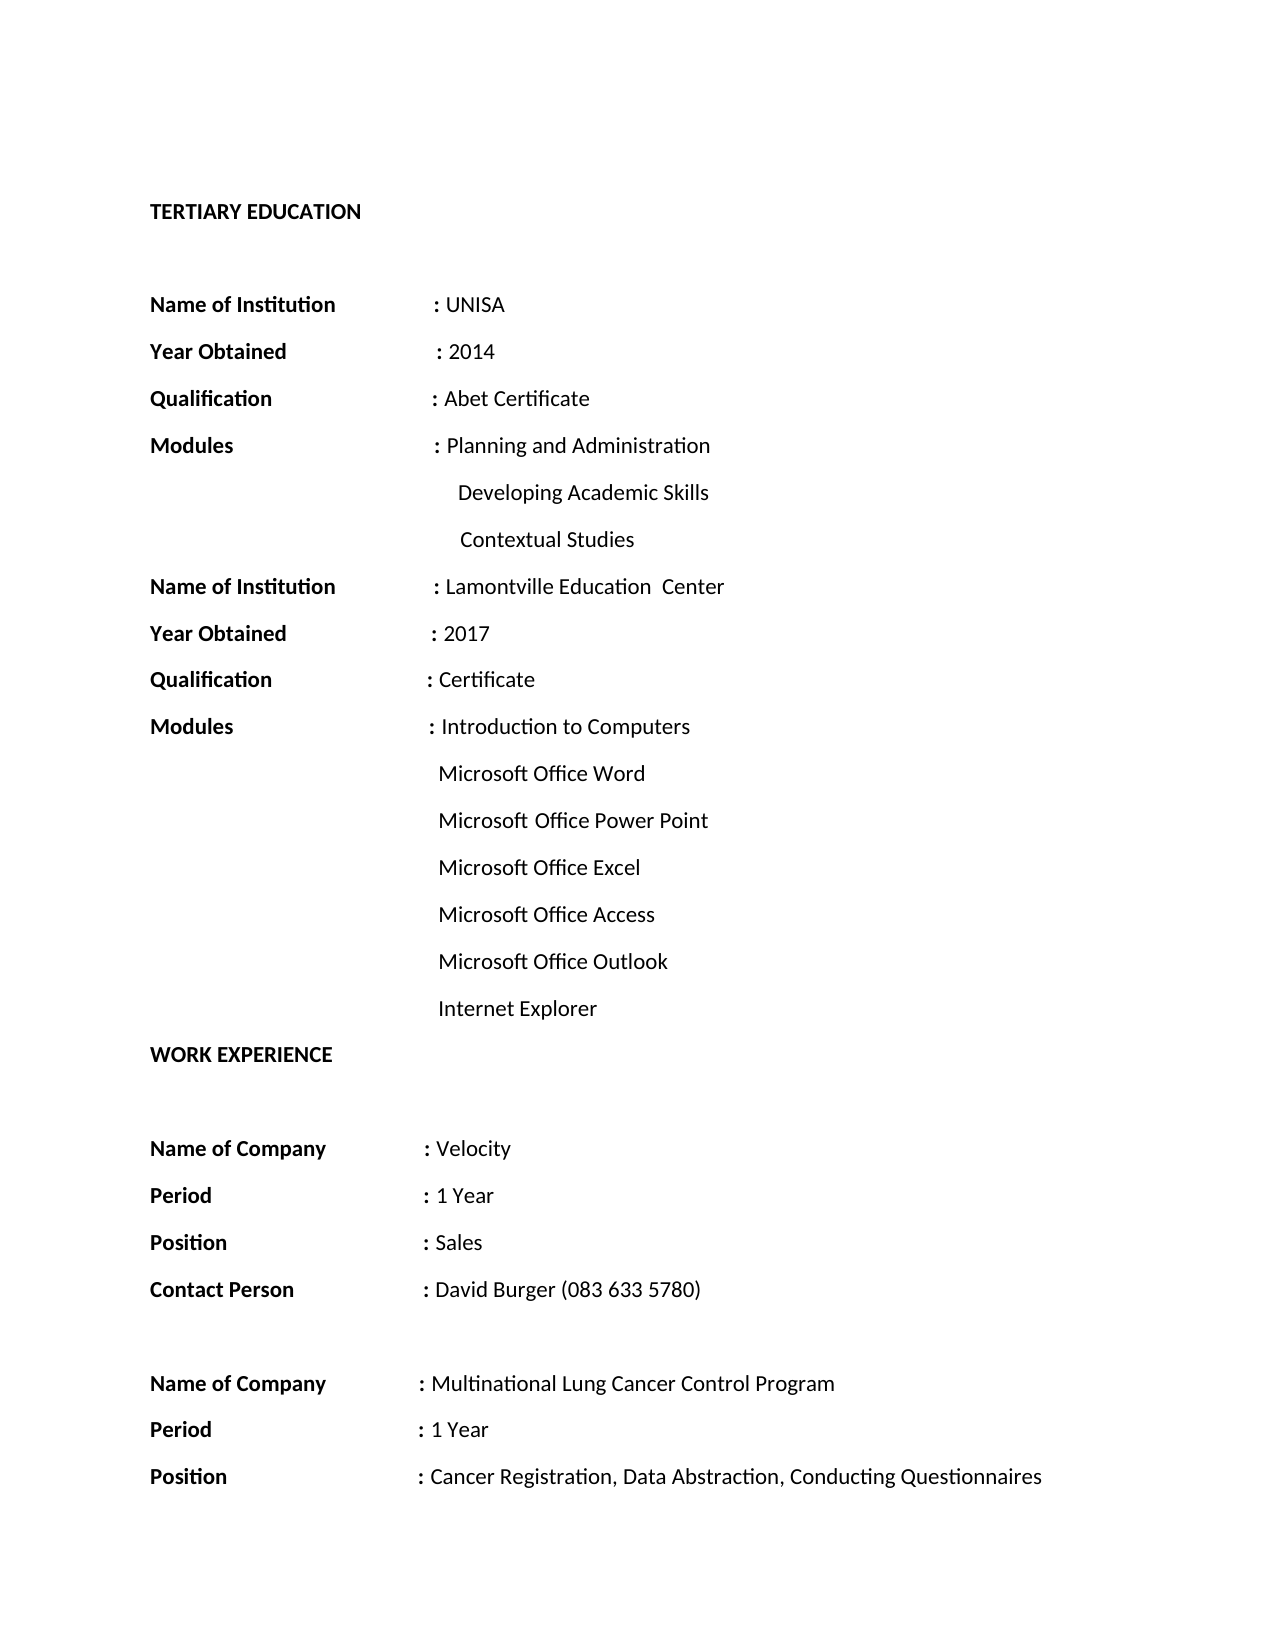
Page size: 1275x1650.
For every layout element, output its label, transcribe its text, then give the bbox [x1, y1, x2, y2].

text Year Obtained : 2017 [150, 619, 1125, 647]
text Modules : Introduction to Computers [150, 712, 1125, 741]
text Contact Person : David Burger (083 633 5780) [150, 1275, 1125, 1303]
text Contextual Studies [450, 525, 1125, 553]
text Position : Cancer Registration, Data Abstraction, Conducting Questionnaires [150, 1462, 1125, 1491]
text Position : Sales [150, 1228, 1125, 1256]
text Microsoft Office Access [150, 900, 1125, 928]
text Name of Institution : Lamontville Education Center [150, 572, 1125, 600]
text Period : 1 Year [150, 1181, 1125, 1209]
text Internet Explorer [150, 994, 1125, 1022]
text TERTIARY EDUCATION [150, 197, 1125, 225]
text Microsoft Office Word [150, 759, 1125, 787]
text Qualification : Abet Certificate [150, 384, 1125, 412]
text Name of Company : Multinational Lung Cancer Control Program [150, 1369, 1125, 1397]
text Modules : Planning and Administration [150, 431, 1125, 459]
text Qualification : Certificate [150, 666, 1125, 694]
text Year Obtained : 2014 [150, 337, 1125, 366]
text WORK EXPERIENCE [150, 1041, 1125, 1069]
text Microsoft Office Outlook [150, 947, 1125, 975]
text Microsoft Office Excel [150, 853, 1125, 881]
text Name of Company : Velocity [150, 1134, 1125, 1162]
text Microsoft Office Power Point [150, 806, 1125, 834]
text Developing Academic Skills [375, 478, 1125, 506]
text Period : 1 Year [150, 1416, 1125, 1444]
text Name of Institution : UNISA [150, 291, 1125, 319]
